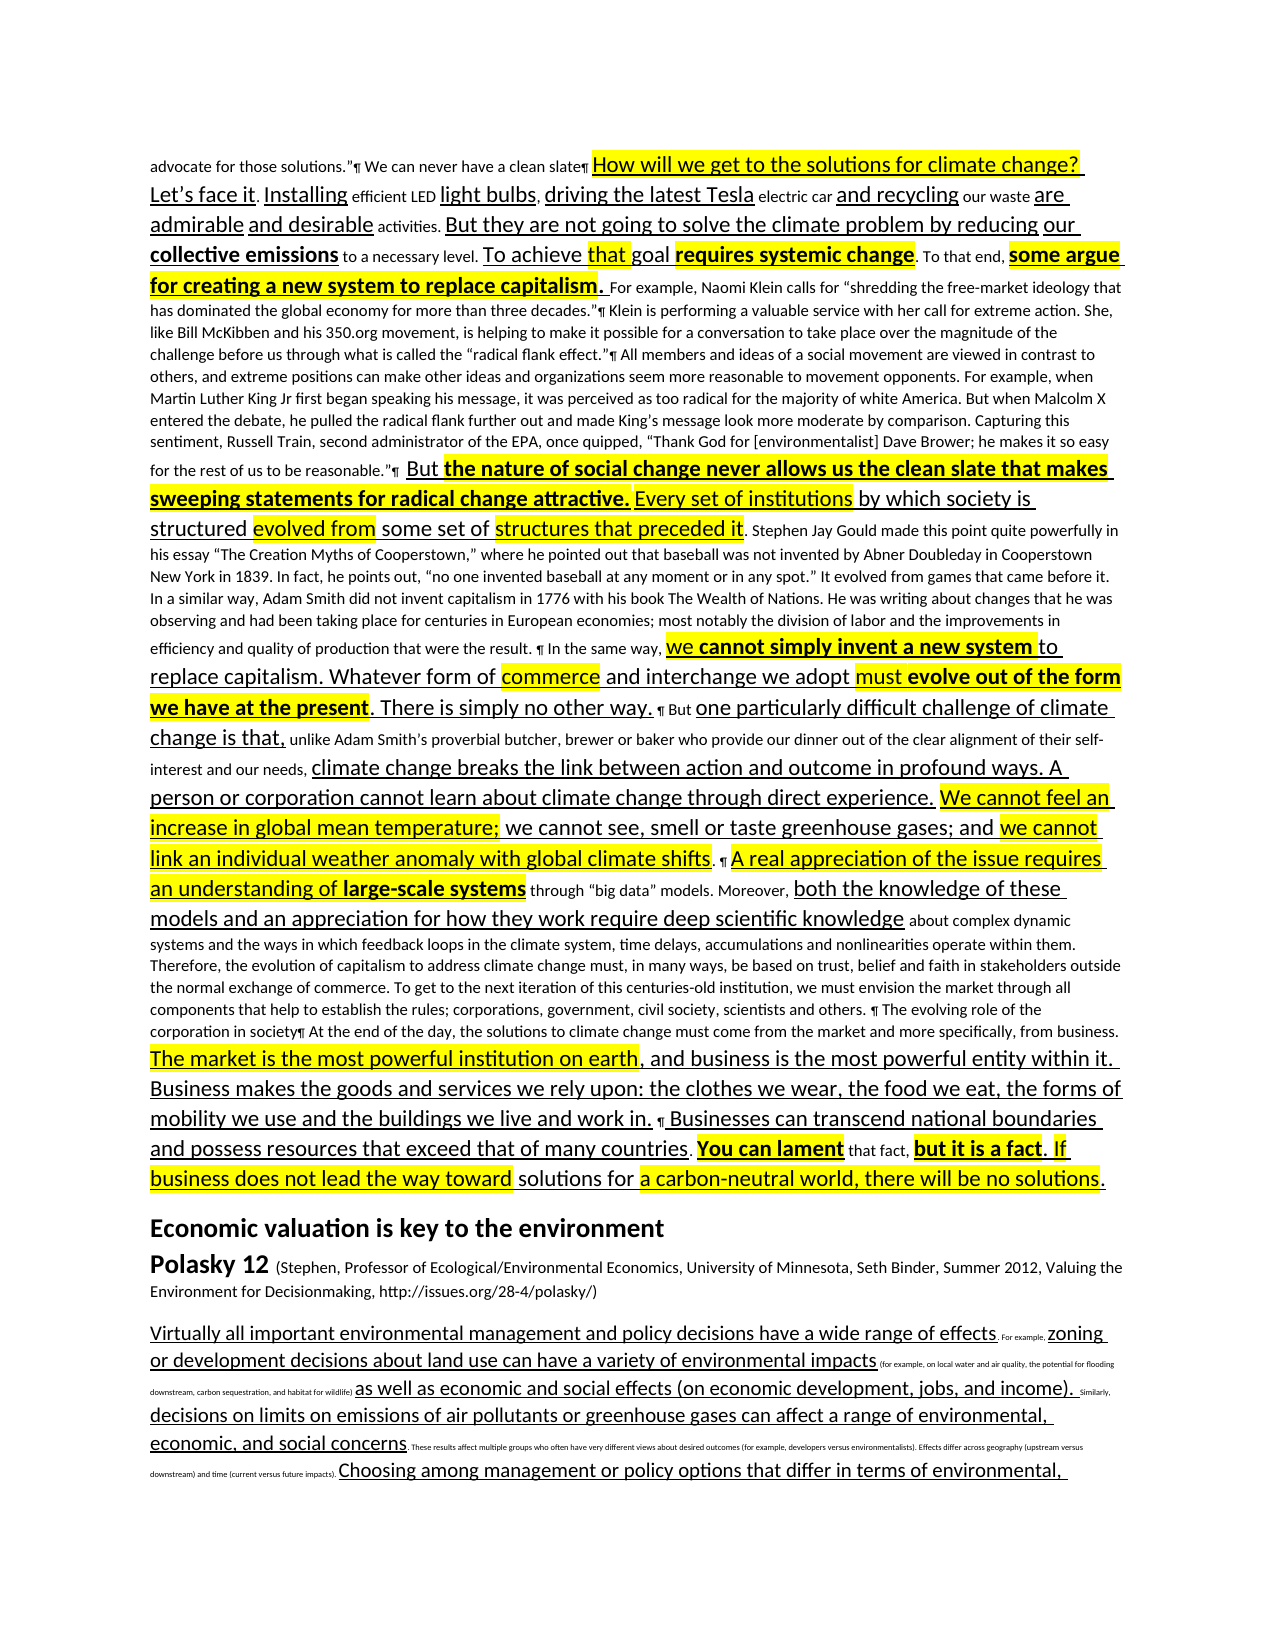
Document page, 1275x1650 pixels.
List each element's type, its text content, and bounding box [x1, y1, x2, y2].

text Polasky 12 (Stephen, Professor of Ecological/Environmental Economics, University of Minnesota, Seth Binder, Summer 2012, Valuing the Environment for Decisionmaking, http://issues.org/28-4/polasky/) [150, 1247, 1125, 1302]
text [150, 150, 1125, 1193]
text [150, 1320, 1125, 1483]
subtitle Economic valuation is key to the environment [150, 1211, 1125, 1244]
